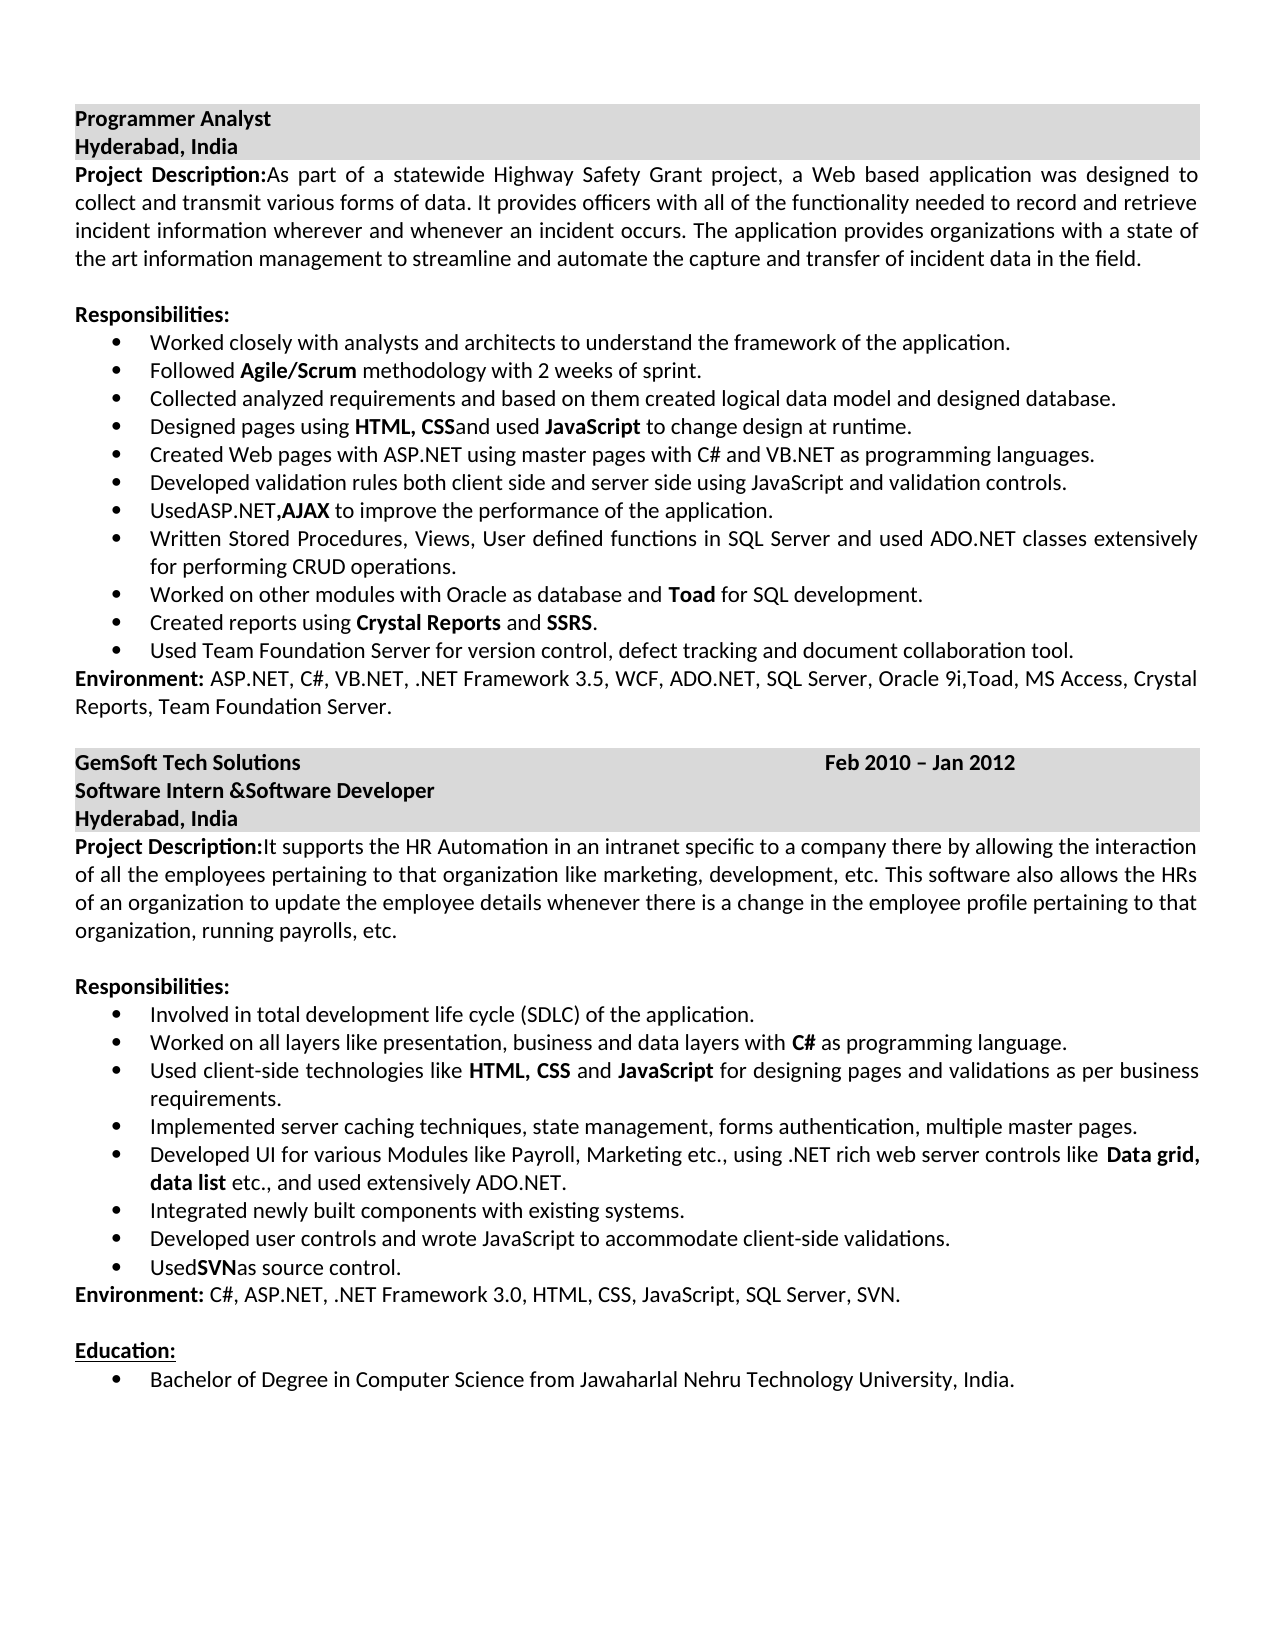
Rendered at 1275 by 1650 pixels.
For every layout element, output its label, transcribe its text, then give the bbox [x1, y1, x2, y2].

list Written Stored Procedures, Views, User defined functions in SQL Server and used ADO.NET classes extensively for performing CRUD operations. [112, 524, 1200, 580]
list Designed pages using HTML, CSSand used JavaScript to change design at runtime. [112, 412, 1200, 440]
list Created reports using Crystal Reports and SSRS. [112, 608, 1200, 636]
list Developed user controls and wrote JavaScript to accommodate client-side validations. [112, 1224, 1200, 1253]
list Used client-side technologies like HTML, CSS and JavaScript for designing pages and validations as per business requirements. [112, 1056, 1200, 1112]
text Hyderabad, India [75, 132, 1200, 160]
text Hyderabad, India [75, 804, 1200, 832]
list Involved in total development life cycle (SDLC) of the application. [112, 1000, 1200, 1028]
list Created Web pages with ASP.NET using master pages with C# and VB.NET as programming languages. [112, 440, 1200, 468]
list UsedSVNas source control. [112, 1253, 1200, 1281]
list Developed UI for various Modules like Payroll, Marketing etc., using .NET rich web server controls like Data grid, data list etc., and used extensively ADO.NET. [112, 1141, 1200, 1197]
text Project Description:It supports the HR Automation in an intranet specific to a company there by allowing the interaction of all the employees pertaining to that organization like marketing, development, etc. This software also allows the HRs of an organization to update the employee details whenever there is a change in the employee profile pertaining to that organization, running payrolls, etc. [75, 832, 1200, 944]
list Implemented server caching techniques, state management, forms authentication, multiple master pages. [112, 1112, 1200, 1141]
text Responsibilities: [75, 972, 1200, 1000]
text Environment: C#, ASP.NET, .NET Framework 3.0, HTML, CSS, JavaScript, SQL Server, SVN. [75, 1281, 1200, 1309]
list Worked on other modules with Oracle as database and Toad for SQL development. [112, 580, 1200, 608]
text Education: [75, 1337, 1200, 1365]
text GemSoft Tech Solutions Feb 2010 – Jan 2012 [75, 748, 1200, 776]
text Project Description:As part of a statewide Highway Safety Grant project, a Web based application was designed to collect and transmit various forms of data. It provides officers with all of the functionality needed to record and retrieve incident information wherever and whenever an incident occurs. The application provides organizations with a state of the art information management to streamline and automate the capture and transfer of incident data in the field. [75, 160, 1200, 272]
list Worked closely with analysts and architects to understand the framework of the application. [112, 328, 1200, 356]
list Used Team Foundation Server for version control, defect tracking and document collaboration tool. [112, 636, 1200, 664]
list Developed validation rules both client side and server side using JavaScript and validation controls. [112, 468, 1200, 496]
list UsedASP.NET,AJAX to improve the performance of the application. [112, 496, 1200, 524]
list Bachelor of Degree in Computer Science from Jawaharlal Nehru Technology University, India. [112, 1365, 1200, 1393]
list Worked on all layers like presentation, business and data layers with C# as programming language. [112, 1028, 1200, 1056]
list Followed Agile/Scrum methodology with 2 weeks of sprint. [112, 356, 1200, 384]
text Responsibilities: [75, 300, 1200, 328]
text Environment: ASP.NET, C#, VB.NET, .NET Framework 3.5, WCF, ADO.NET, SQL Server, Oracle 9i,Toad, MS Access, Crystal Reports, Team Foundation Server. [75, 664, 1200, 720]
list Integrated newly built components with existing systems. [112, 1197, 1200, 1224]
text Software Intern &Software Developer [75, 776, 1200, 804]
text Programmer Analyst [75, 104, 1200, 132]
list Collected analyzed requirements and based on them created logical data model and designed database. [112, 384, 1200, 412]
